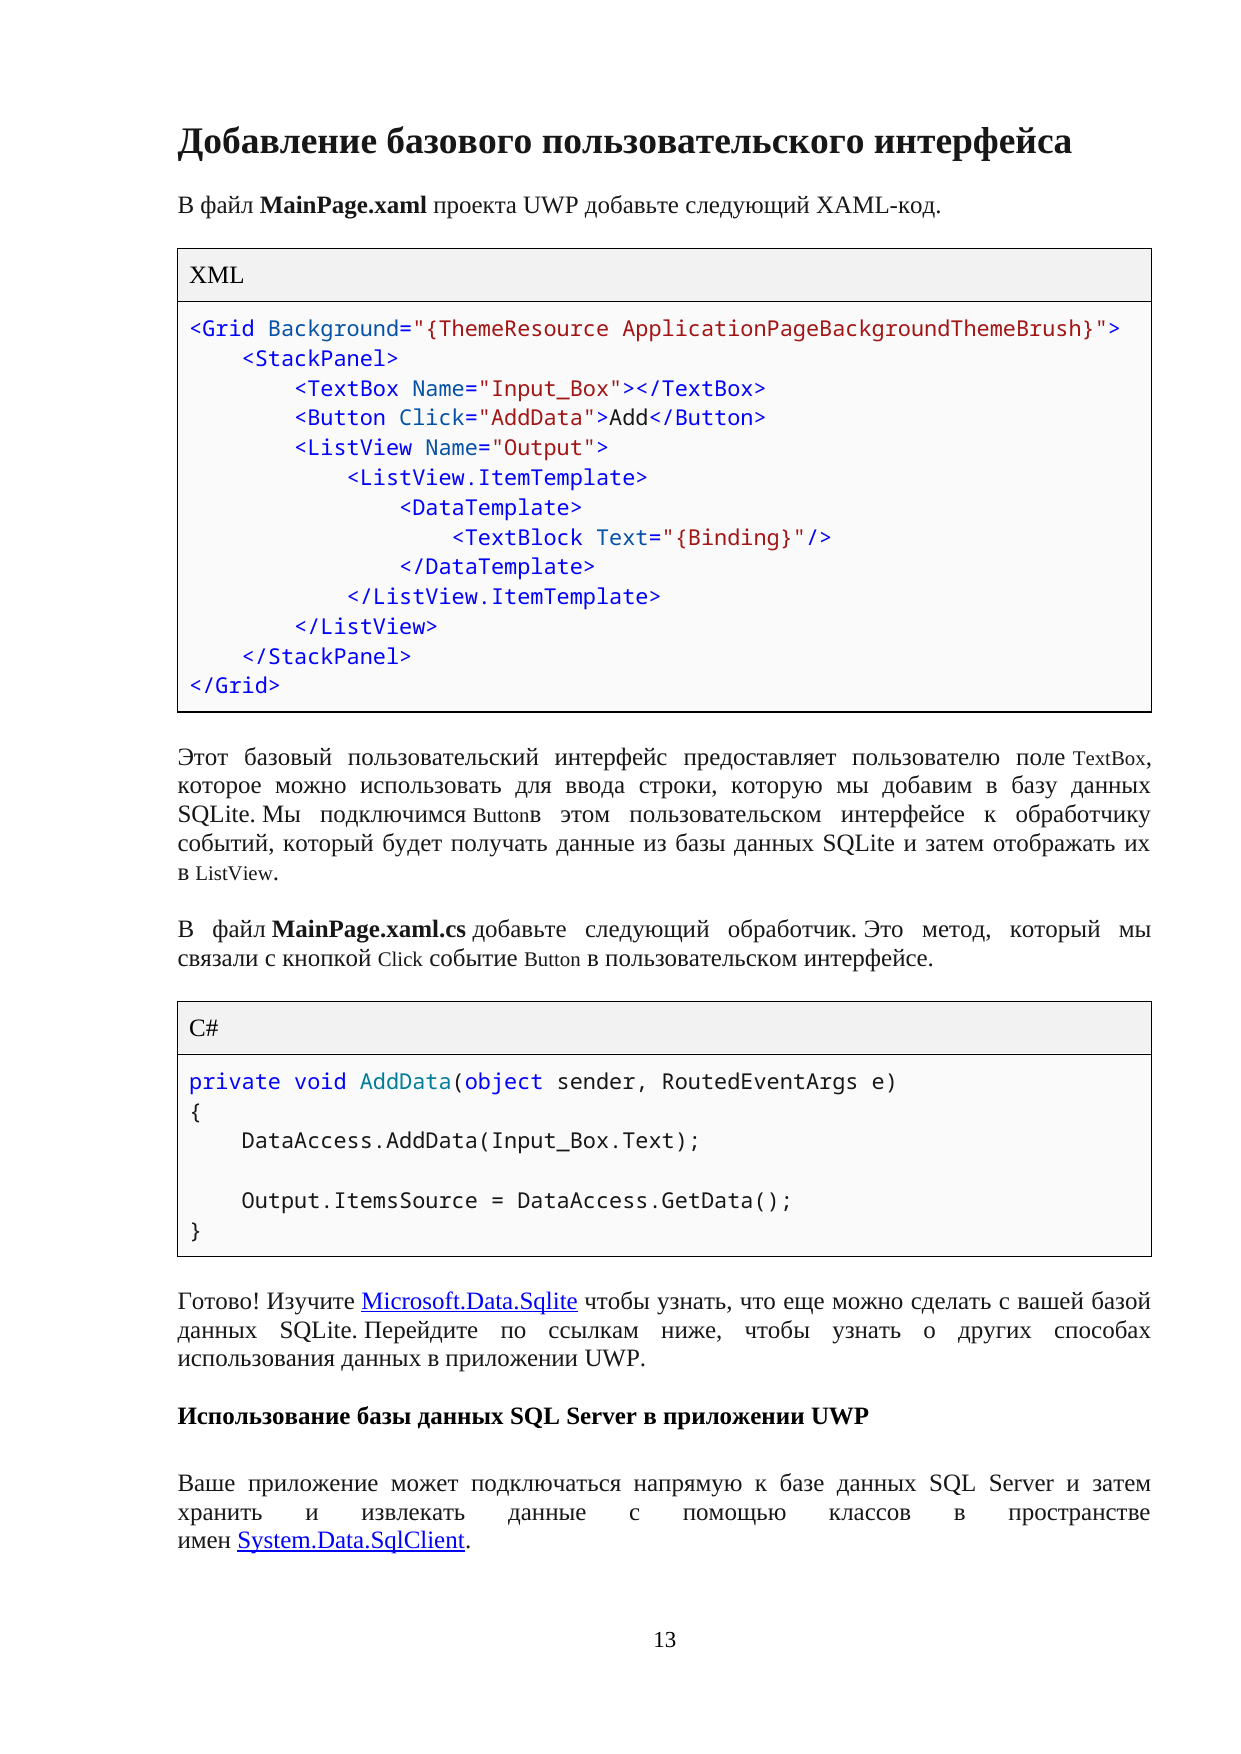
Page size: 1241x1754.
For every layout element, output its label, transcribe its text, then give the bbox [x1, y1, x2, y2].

text В файл MainPage.xaml.cs добавьте следующий обработчик. Это метод, который мы связали с кнопкой Click событие Button в пользовательском интерфейсе. [177, 914, 1152, 972]
text В файл MainPage.xaml проекта UWP добавьте следующий XAML-код. [177, 190, 1152, 219]
table_cell private void AddData(object sender, RoutedEventArgs e) { DataAccess.AddData(Input_Box.Text); Output.ItemsSource = DataAccess.GetData(); } [178, 1055, 1151, 1256]
table_header XML [178, 249, 1151, 301]
text Добавление базового пользовательского интерфейса [177, 118, 1152, 161]
table_cell <Grid Background="{ThemeResource ApplicationPageBackgroundThemeBrush}"> <StackPanel> <TextBox Name="Input_Box"></TextBox> <Button Click="AddData">Add</Button> <ListView Name="Output"> <ListView.ItemTemplate> <DataTemplate> <TextBlock Text="{Binding}"/> </DataTemplate> </ListView.ItemTemplate> </ListView> </StackPanel> </Grid> [178, 302, 1151, 711]
text Готово! Изучите Microsoft.Data.Sqlite чтобы узнать, что еще можно сделать с вашей базой данных SQLite. Перейдите по ссылкам ниже, чтобы узнать о других способах использования данных в приложении UWP. [177, 1286, 1152, 1372]
subtitle Использование базы данных SQL Server в приложении UWP [177, 1401, 1152, 1430]
table_header C# [178, 1002, 1151, 1053]
text Этот базовый пользовательский интерфейс предоставляет пользователю поле TextBox, которое можно использовать для ввода строки, которую мы добавим в базу данных SQLite. Мы подключимся Buttonв этом пользовательском интерфейсе к обработчику событий, который будет получать данные из базы данных SQLite и затем отображать их в ListView. [177, 742, 1152, 885]
text Ваше приложение может подключаться напрямую к базе данных SQL Server и затем хранить и извлекать данные с помощью классов в пространстве имен System.Data.SqlClient. [177, 1468, 1152, 1554]
